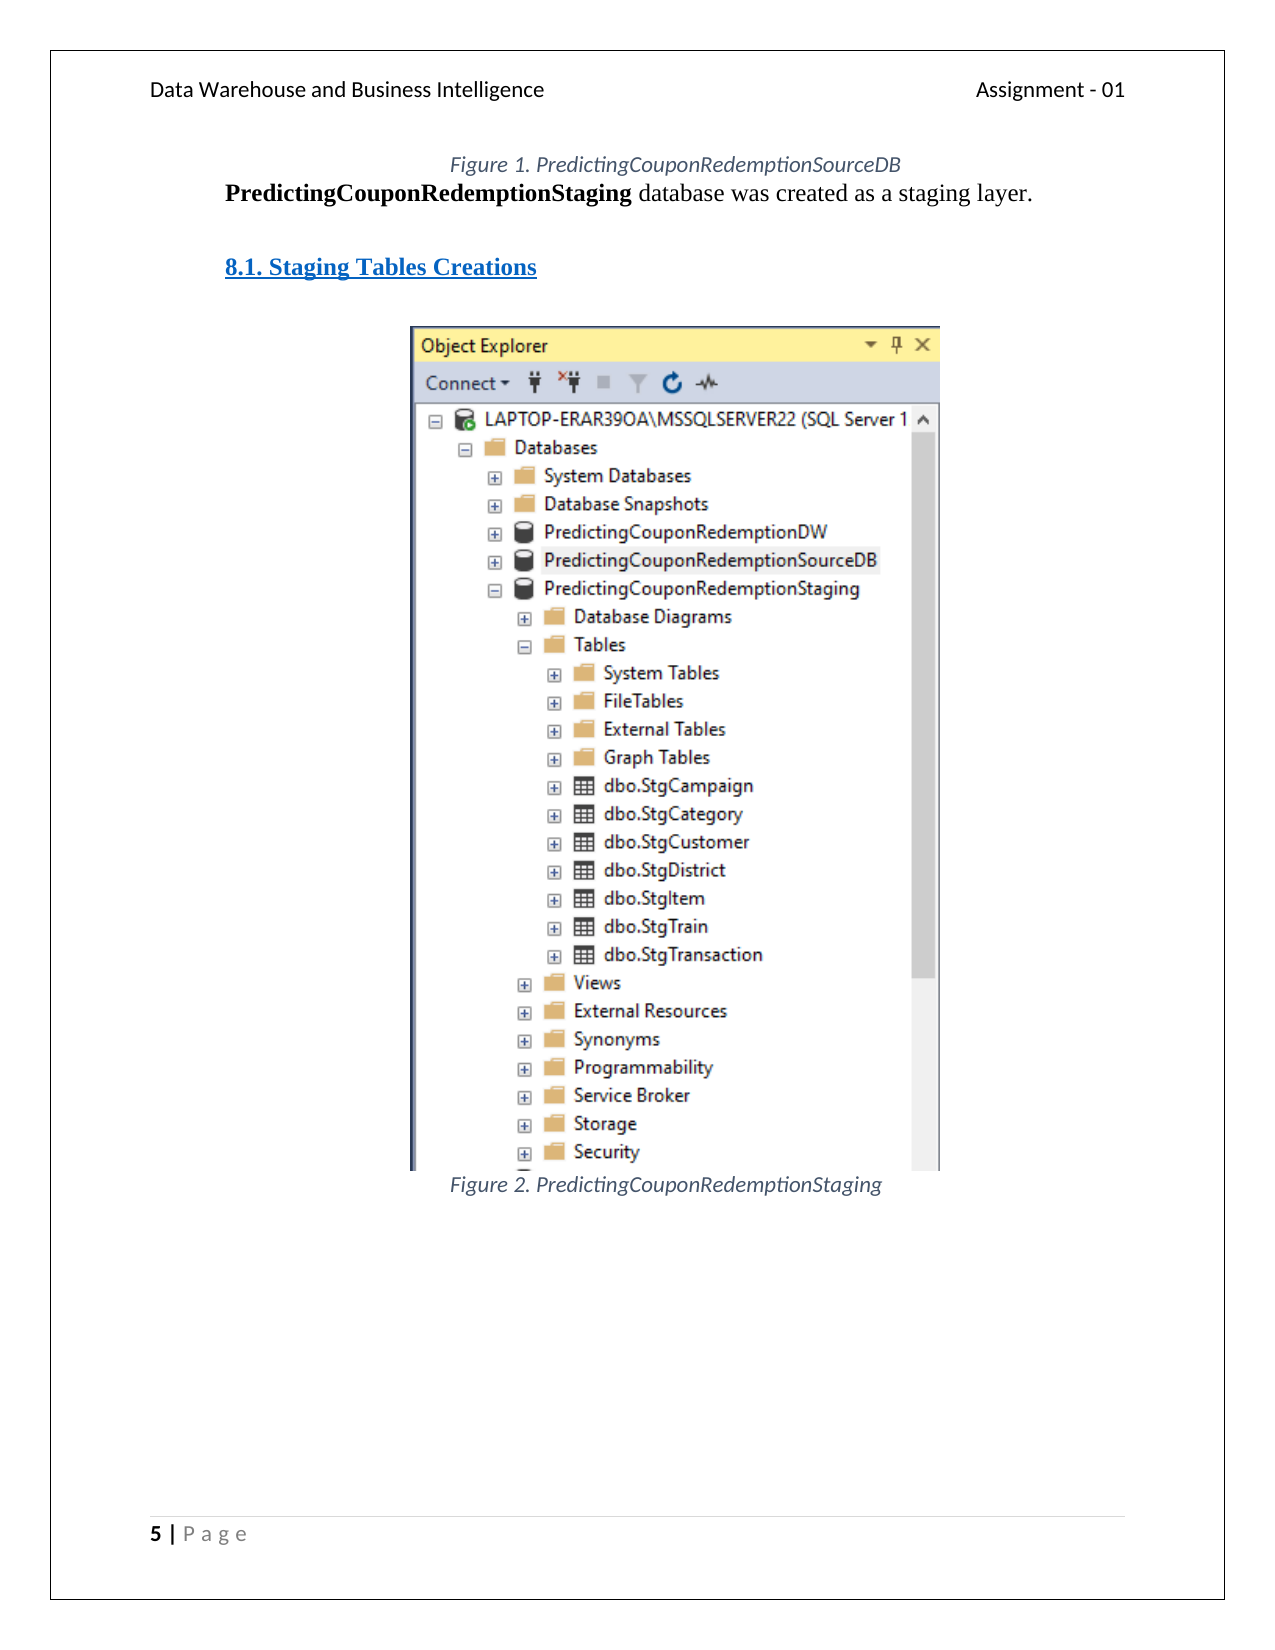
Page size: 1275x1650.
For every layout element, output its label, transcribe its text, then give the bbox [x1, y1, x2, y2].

text Figure 1. PredictingCouponRedemptionSourceDB [375, 150, 1125, 178]
picture [410, 326, 940, 1171]
text 8.1. Staging Tables Creations [187, 252, 1125, 281]
text PredictingCouponRedemptionStaging database was created as a staging layer. [225, 178, 1125, 207]
text Figure 2. PredictingCouponRedemptionStaging [375, 1170, 1125, 1198]
